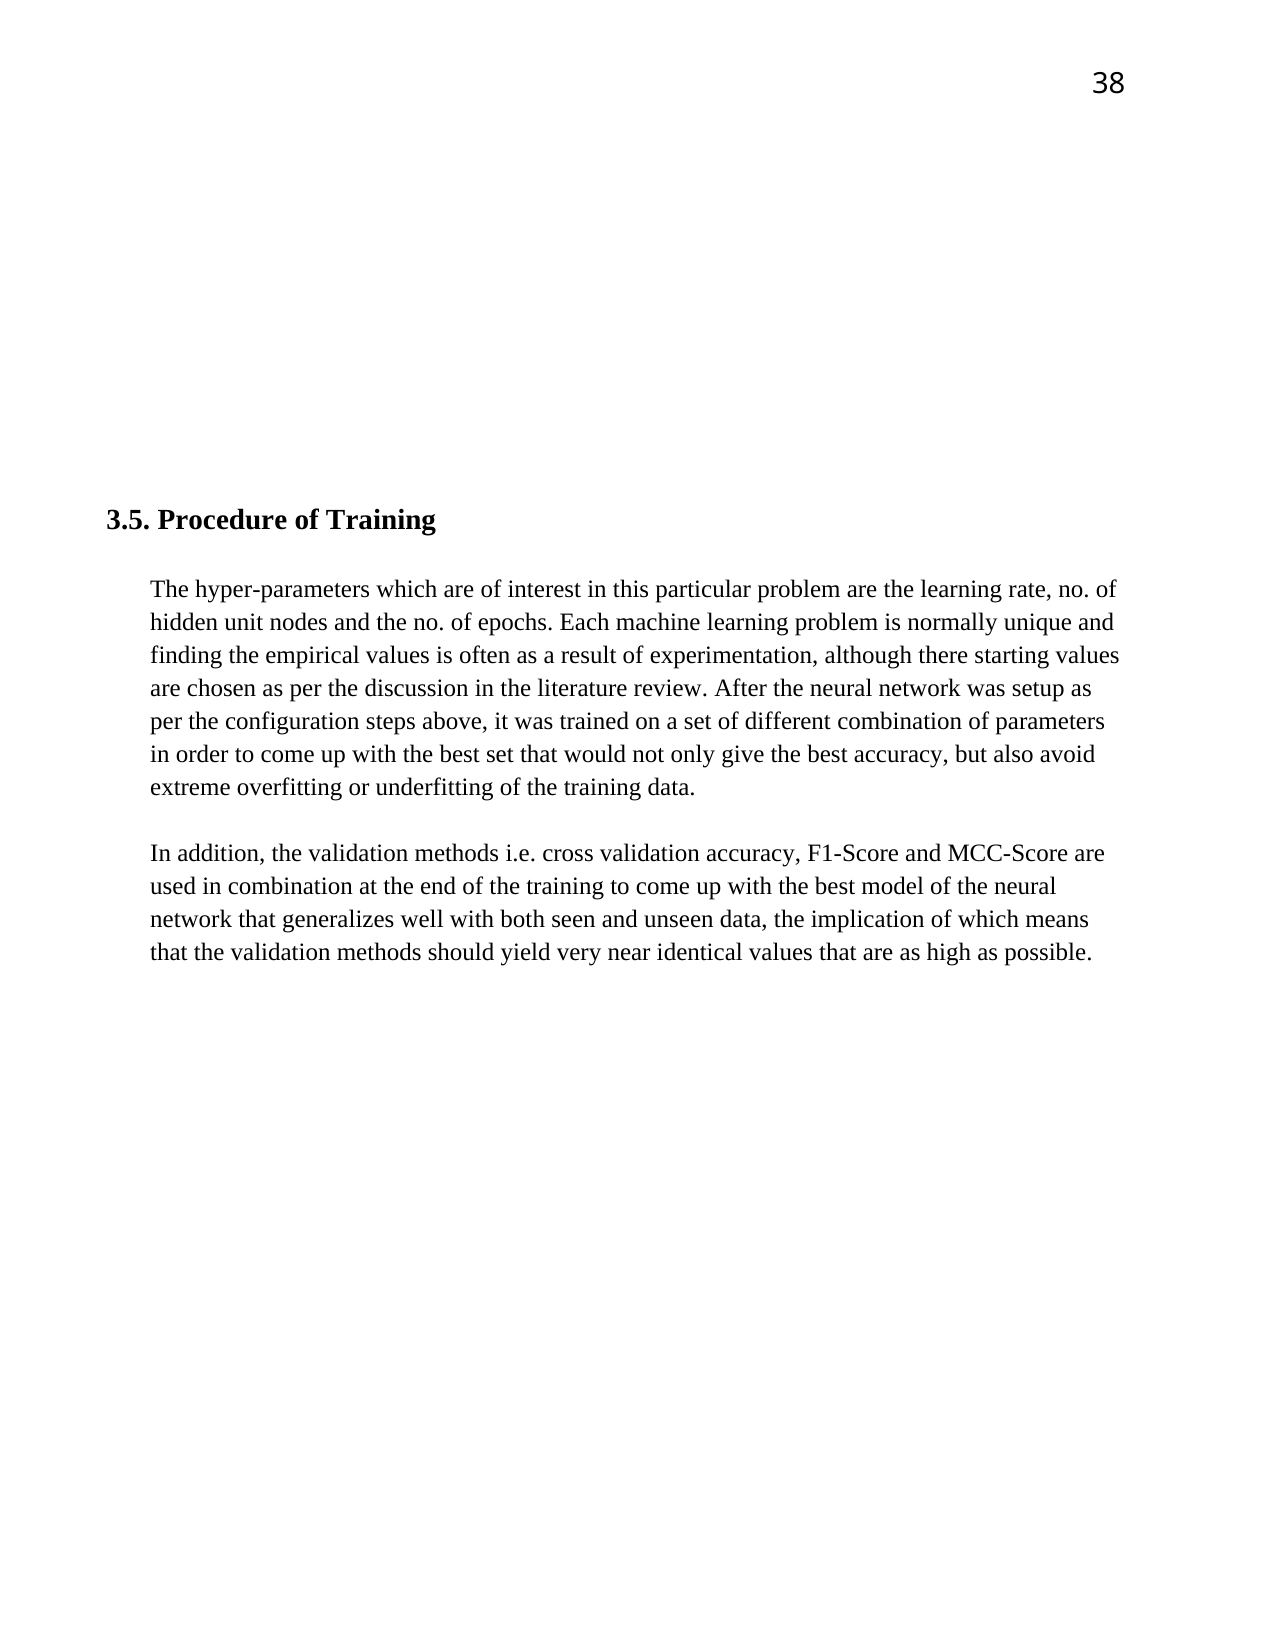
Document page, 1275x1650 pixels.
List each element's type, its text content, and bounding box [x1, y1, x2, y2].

text The hyper-parameters which are of interest in this particular problem are the learning rate, no. of hidden unit nodes and the no. of epochs. Each machine learning problem is normally unique and finding the empirical values is often as a result of experimentation, although there starting values are chosen as per the discussion in the literature review. After the neural network was setup as per the configuration steps above, it was trained on a set of different combination of parameters in order to come up with the best set that would not only give the best accuracy, but also avoid extreme overfitting or underfitting of the training data. [150, 574, 1125, 801]
text In addition, the validation methods i.e. cross validation accuracy, F1-Score and MCC-Score are used in combination at the end of the training to come up with the best model of the neural network that generalizes well with both seen and unseen data, the implication of which means that the validation methods should yield very near identical values that are as high as possible. [150, 838, 1125, 966]
list Procedure of Training [150, 502, 1125, 536]
